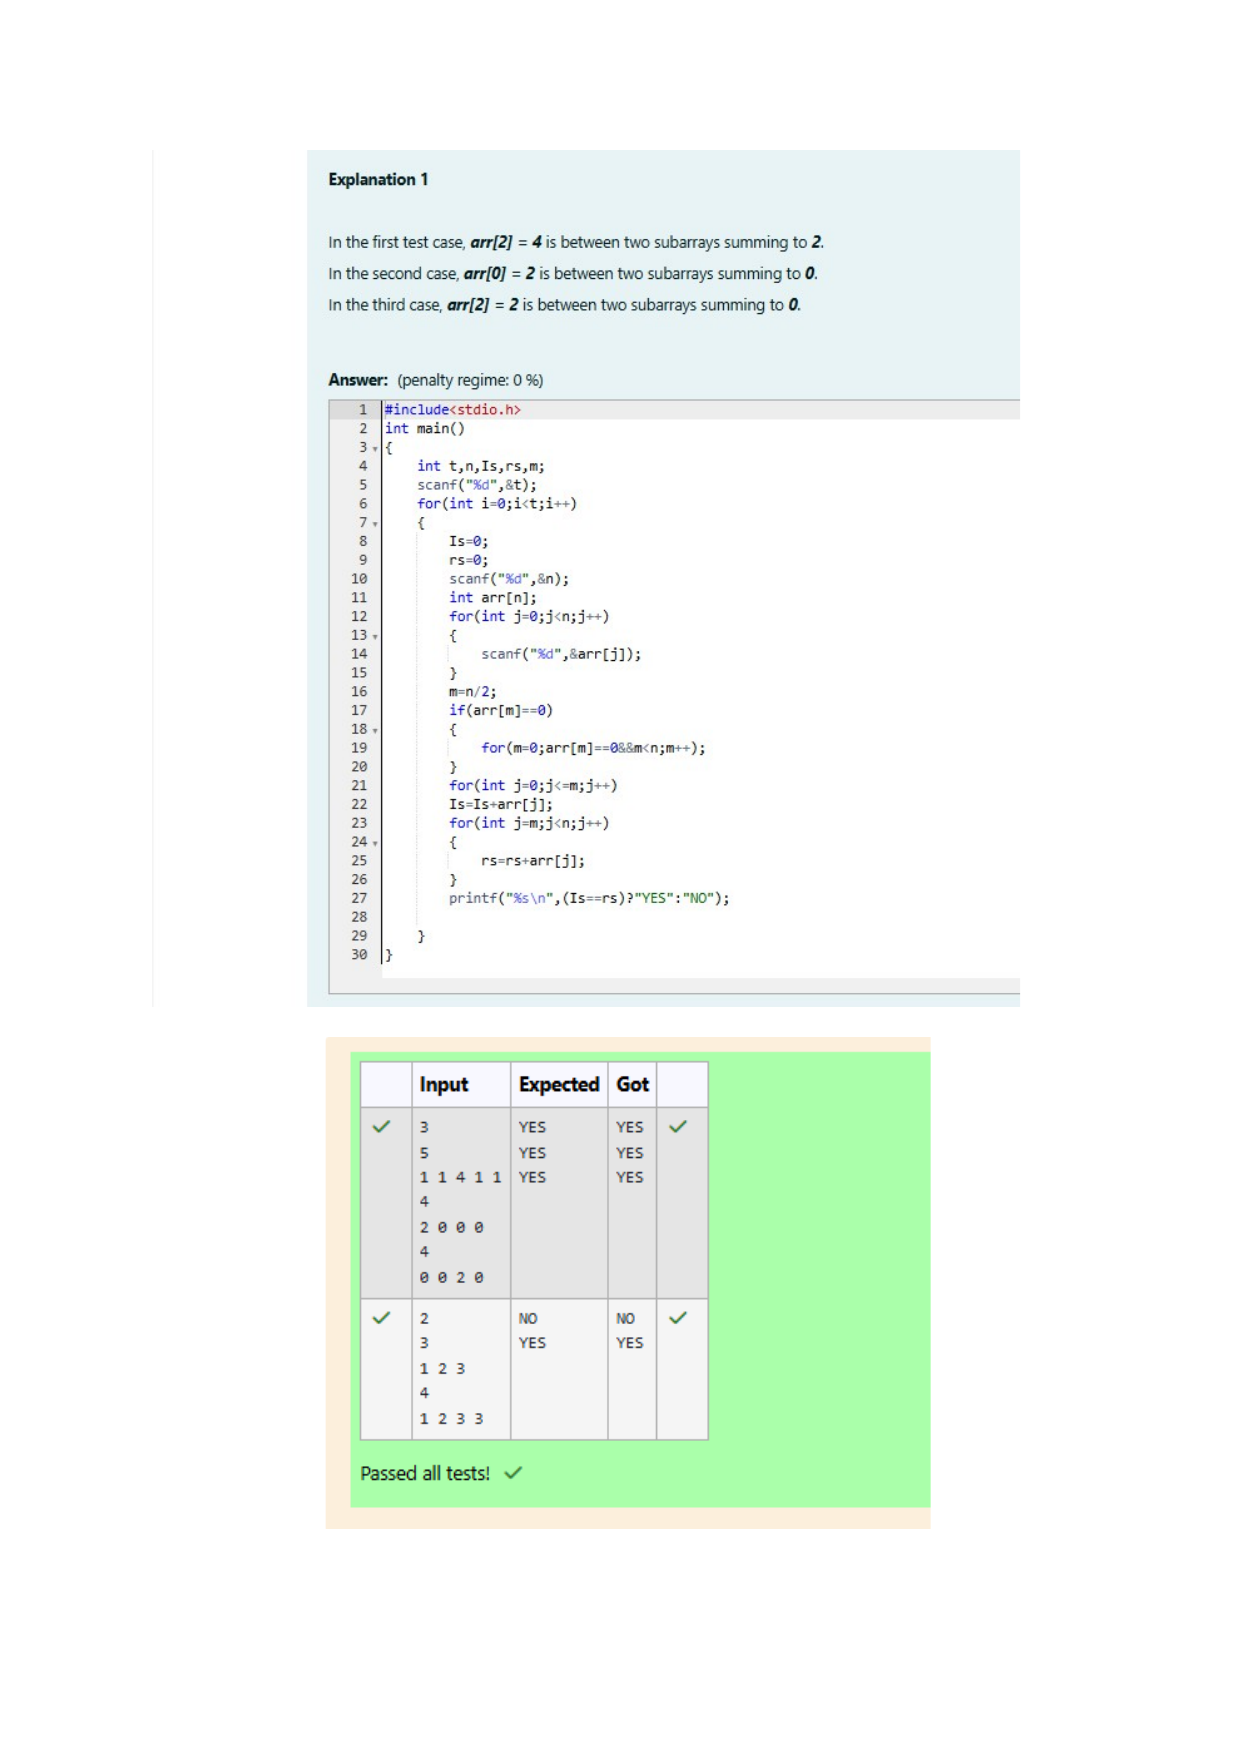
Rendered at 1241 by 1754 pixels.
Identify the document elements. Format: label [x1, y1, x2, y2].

picture [152, 150, 1020, 1007]
picture [325, 1037, 931, 1529]
